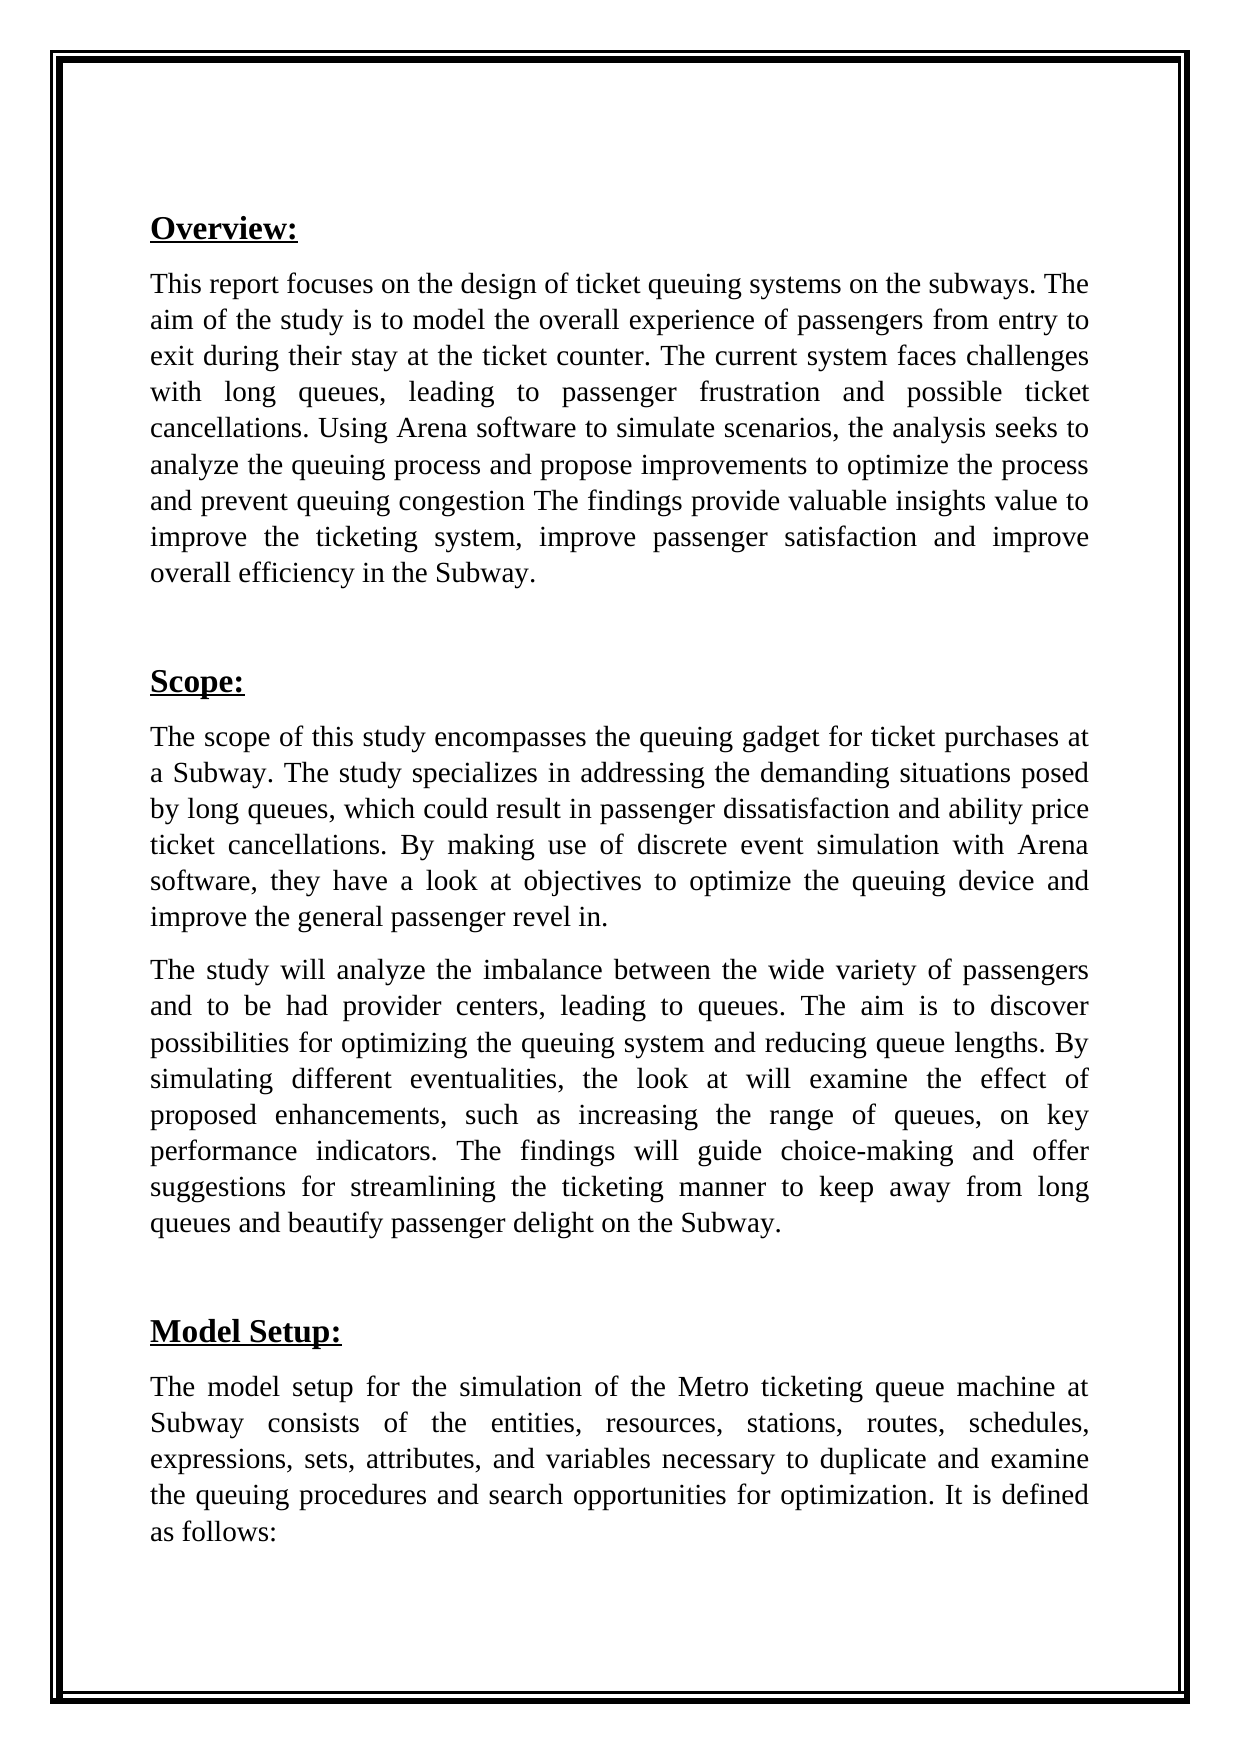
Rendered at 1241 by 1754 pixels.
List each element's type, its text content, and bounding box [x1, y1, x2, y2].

text The model setup for the simulation of the Metro ticketing queue machine at Subway consists of the entities, resources, stations, routes, schedules, expressions, sets, attributes, and variables necessary to duplicate and examine the queuing procedures and search opportunities for optimization. It is defined as follows: [150, 1369, 1090, 1547]
text Overview: [150, 208, 1090, 246]
text The scope of this study encompasses the queuing gadget for ticket purchases at a Subway. The study specializes in addressing the demanding situations posed by long queues, which could result in passenger dissatisfaction and ability price ticket cancellations. By making use of discrete event simulation with Arena software, they have a look at objectives to optimize the queuing device and improve the general passenger revel in. [150, 719, 1090, 933]
text Model Setup: [150, 1311, 1090, 1349]
text Scope: [150, 661, 1090, 699]
text The study will analyze the imbalance between the wide variety of passengers and to be had provider centers, leading to queues. The aim is to discover possibilities for optimizing the queuing system and reducing queue lengths. By simulating different eventualities, the look at will examine the effect of proposed enhancements, such as increasing the range of queues, on key performance indicators. The findings will guide choice-making and offer suggestions for streamlining the ticketing manner to keep away from long queues and beautify passenger delight on the Subway. [150, 952, 1090, 1239]
text This report focuses on the design of ticket queuing systems on the subways. The aim of the study is to model the overall experience of passengers from entry to exit during their stay at the ticket counter. The current system faces challenges with long queues, leading to passenger frustration and possible ticket cancellations. Using Arena software to simulate scenarios, the analysis seeks to analyze the queuing process and propose improvements to optimize the process and prevent queuing congestion The findings provide valuable insights value to improve the ticketing system, improve passenger satisfaction and improve overall efficiency in the Subway. [150, 266, 1090, 589]
